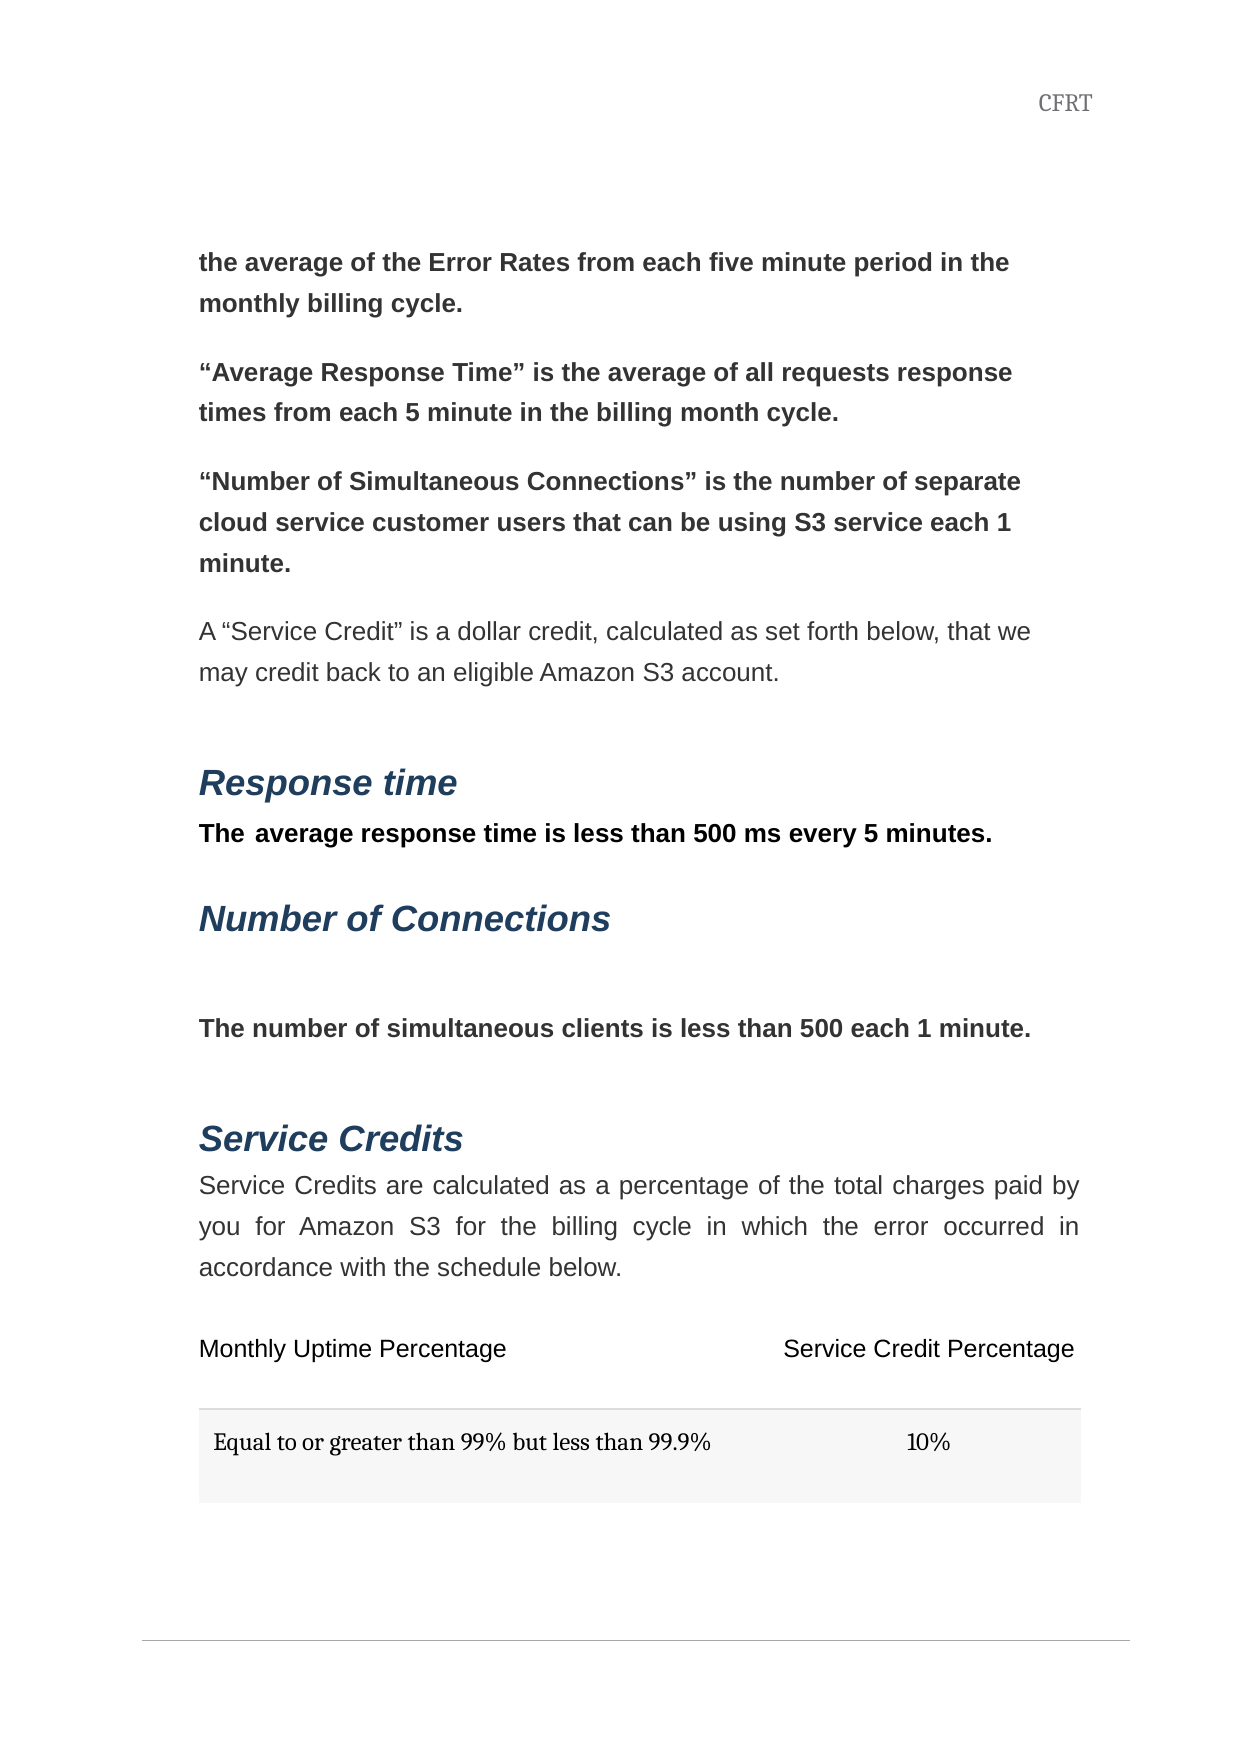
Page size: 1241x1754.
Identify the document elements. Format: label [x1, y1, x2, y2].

table_header [187, 236, 1093, 1503]
